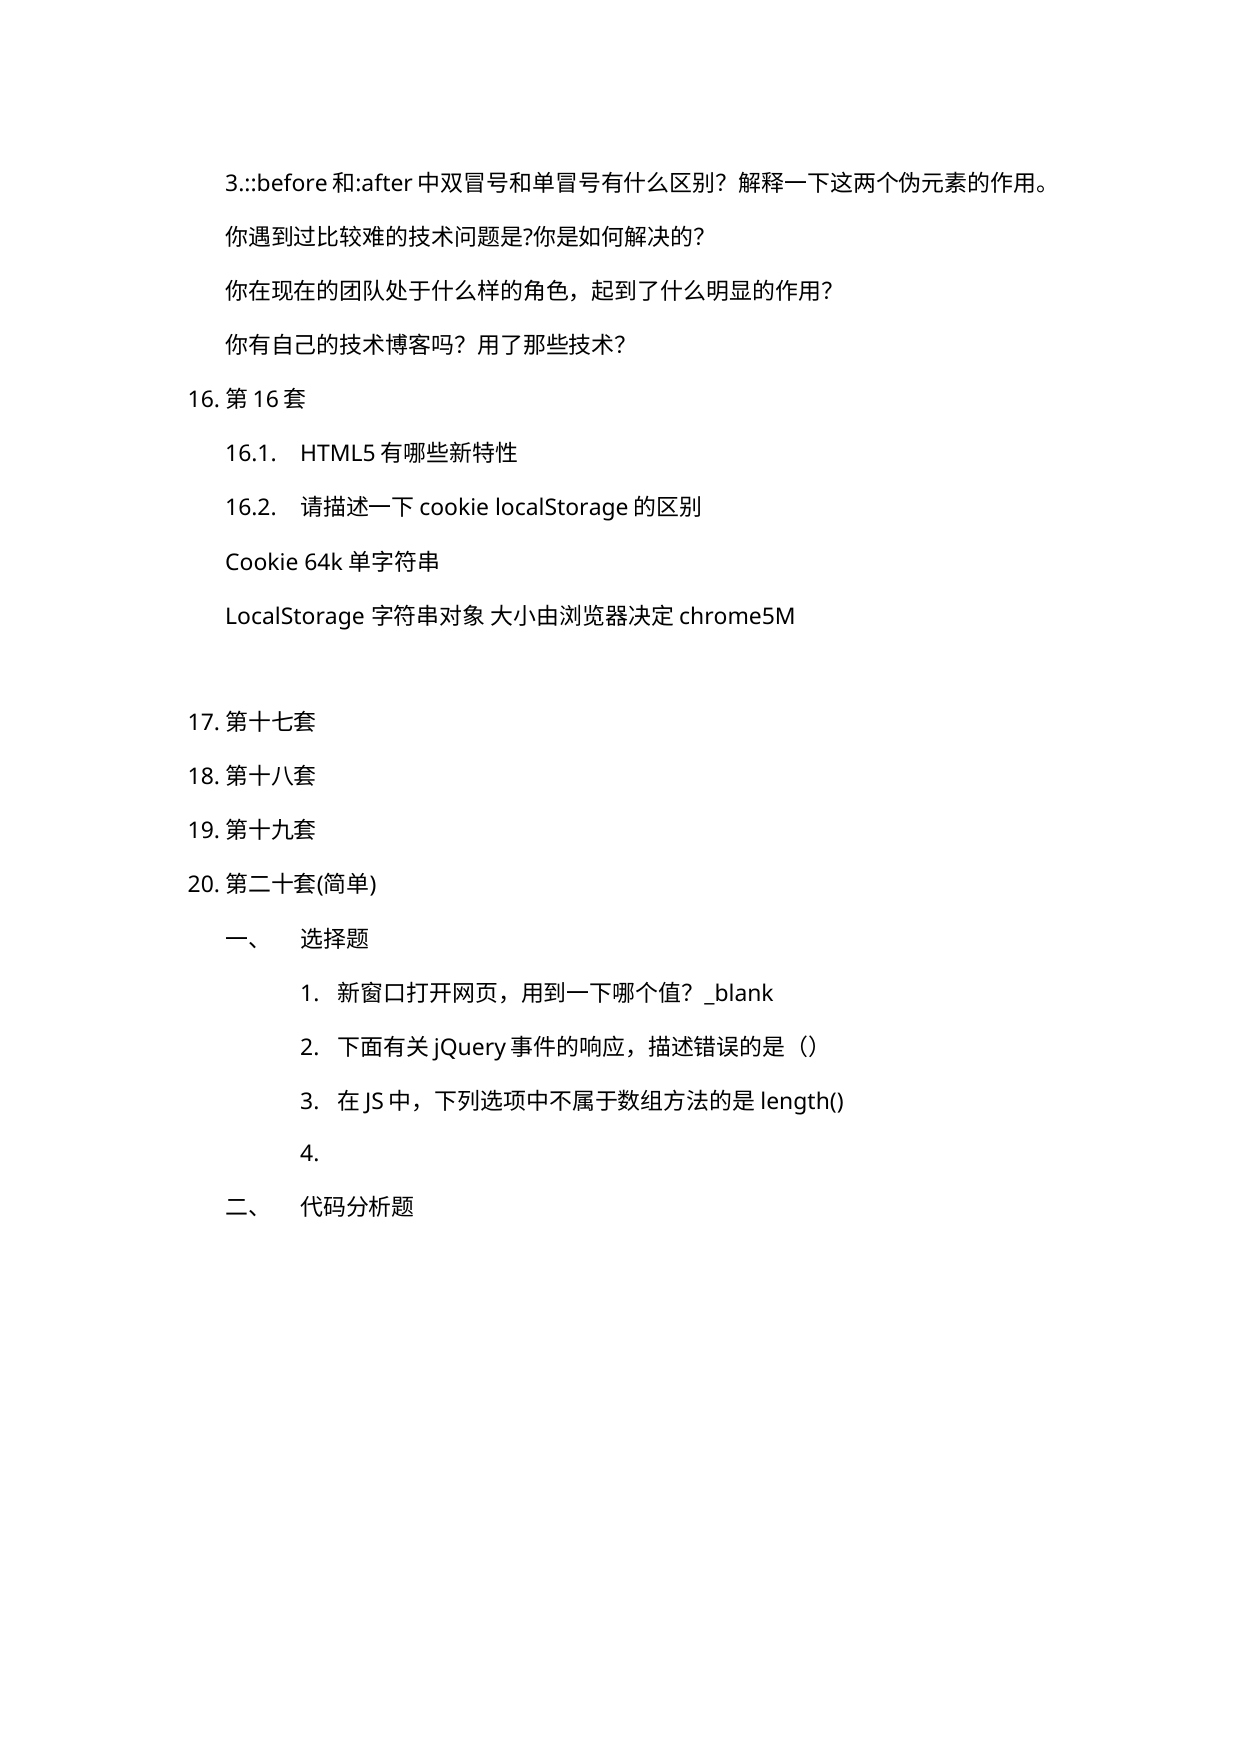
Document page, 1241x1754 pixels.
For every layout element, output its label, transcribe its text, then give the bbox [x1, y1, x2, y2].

list 3.::before和:after中双冒号和单冒号有什么区别？解释一下这两个伪元素的作用。 [225, 164, 1053, 198]
list 下面有关jQuery事件的响应，描述错误的是（） [300, 1029, 1053, 1062]
list 第十七套 [187, 704, 1053, 737]
list 请描述一下cookie localStorage的区别 [225, 489, 1053, 523]
list 代码分析题 [225, 1189, 1053, 1222]
list 新窗口打开网页，用到一下哪个值？_blank [300, 974, 1053, 1008]
list 第二十套(简单) [187, 866, 1053, 900]
list 在JS中，下列选项中不属于数组方法的是 length() [300, 1083, 1053, 1116]
list 第16套 [187, 381, 1053, 414]
list 第十九套 [187, 812, 1053, 846]
list 选择题 [225, 921, 1053, 954]
list 你在现在的团队处于什么样的角色，起到了什么明显的作用？ [225, 273, 1053, 306]
list 第十八套 [187, 758, 1053, 791]
list 你有自己的技术博客吗？用了那些技术？ [225, 327, 1053, 360]
list HTML5有哪些新特性 [225, 435, 1053, 468]
list LocalStorage 字符串对象 大小由浏览器决定 chrome5M [225, 598, 1053, 631]
list Cookie 64k 单字符串 [225, 543, 1053, 577]
list 你遇到过比较难的技术问题是?你是如何解决的？ [225, 219, 1053, 252]
